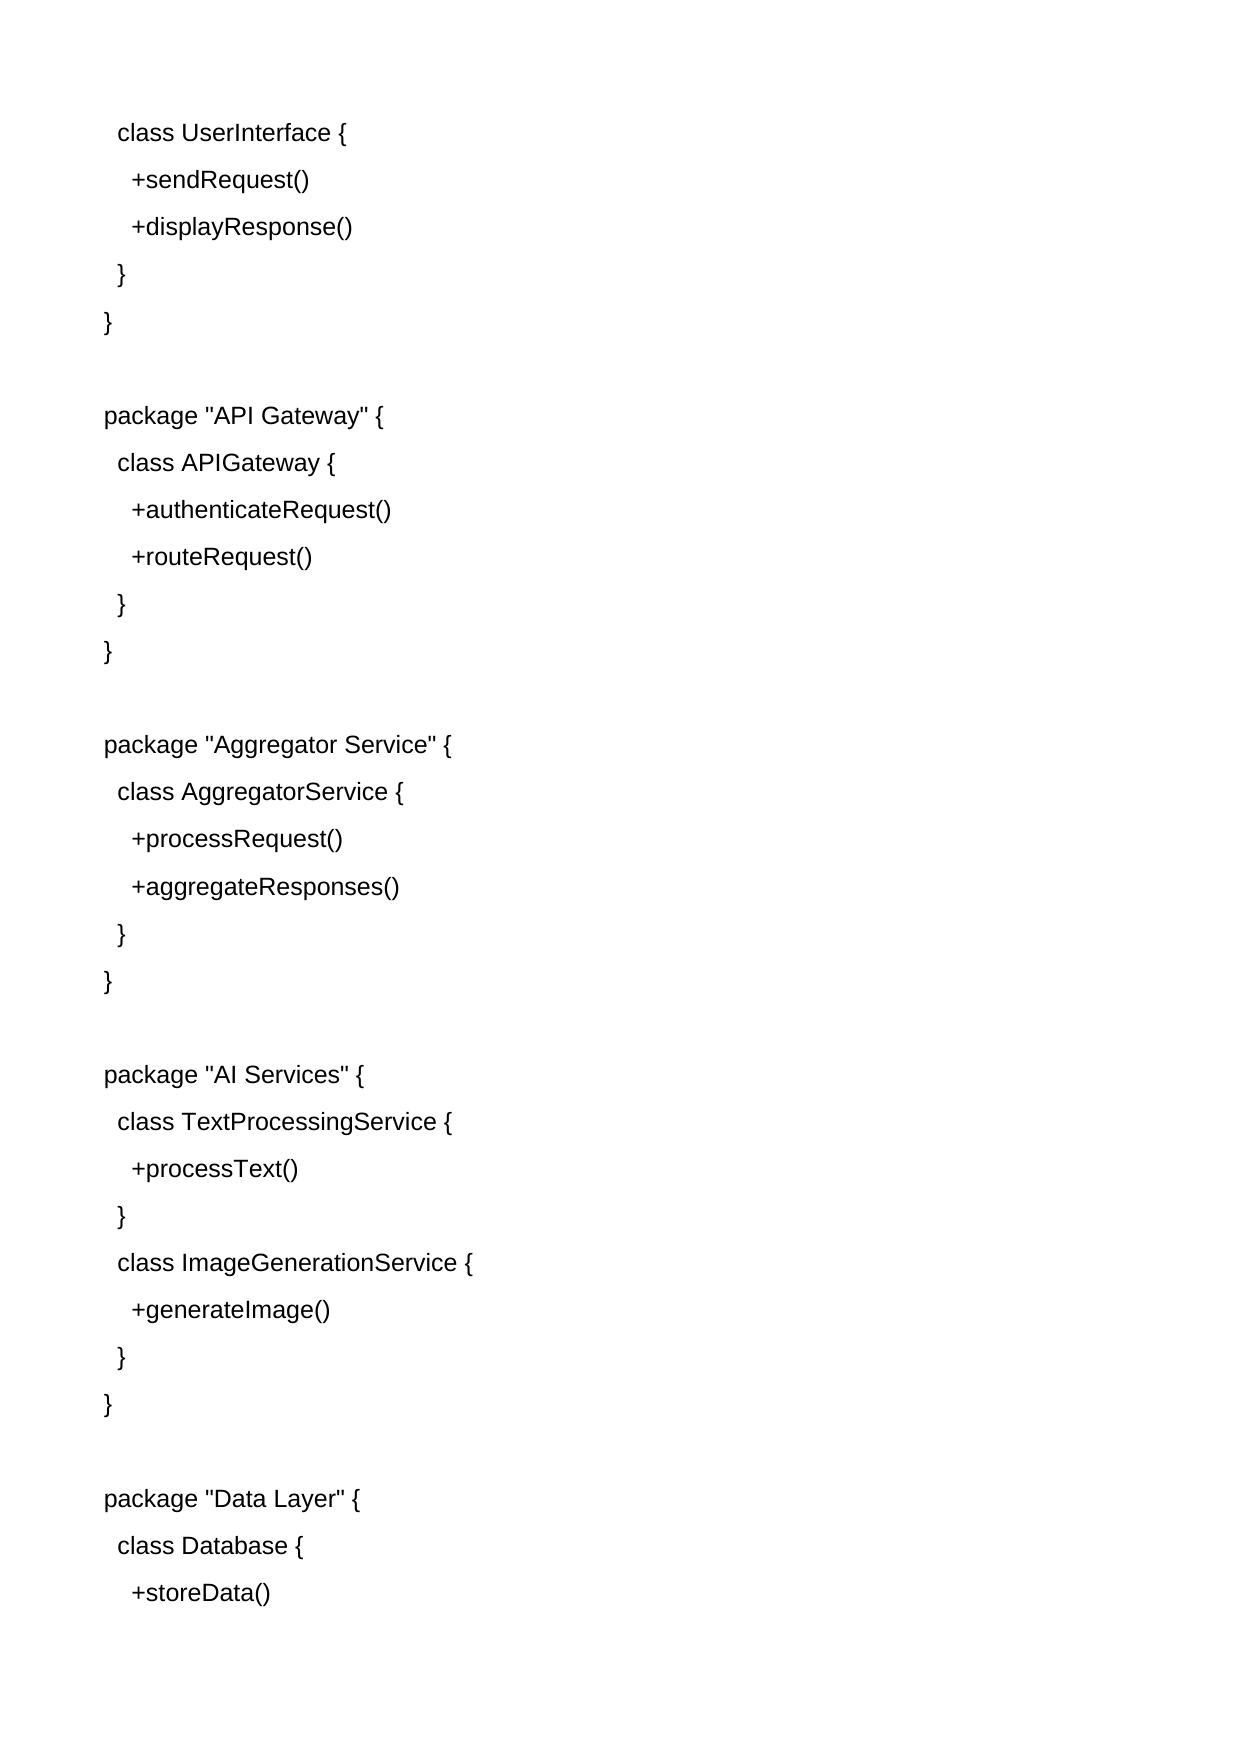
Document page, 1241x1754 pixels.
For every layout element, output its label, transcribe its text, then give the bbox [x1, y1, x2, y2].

text } [103, 1389, 1167, 1418]
text } [103, 636, 1167, 665]
text package "API Gateway" { [103, 401, 1167, 429]
text } [103, 918, 1167, 947]
text +storeData() [103, 1578, 1167, 1606]
text +generateImage() [103, 1295, 1167, 1324]
text class Database { [103, 1531, 1167, 1559]
text class ImageGenerationService { [103, 1248, 1167, 1277]
text package "Data Layer" { [103, 1483, 1167, 1512]
text +routeRequest() [103, 542, 1167, 571]
text } [103, 966, 1167, 994]
text class UserInterface { [103, 118, 1167, 147]
text package "Aggregator Service" { [103, 730, 1167, 759]
text class TextProcessingService { [103, 1107, 1167, 1136]
text +processText() [103, 1154, 1167, 1183]
text class AggregatorService { [103, 777, 1167, 806]
text } [103, 589, 1167, 618]
text +processRequest() [103, 824, 1167, 853]
text class APIGateway { [103, 448, 1167, 476]
text +sendRequest() [103, 165, 1167, 194]
text +authenticateRequest() [103, 495, 1167, 523]
text +aggregateResponses() [103, 871, 1167, 900]
text package "AI Services" { [103, 1060, 1167, 1088]
text } [103, 306, 1167, 335]
text } [103, 259, 1167, 288]
text +displayResponse() [103, 212, 1167, 241]
text } [103, 1342, 1167, 1371]
text } [103, 1201, 1167, 1230]
